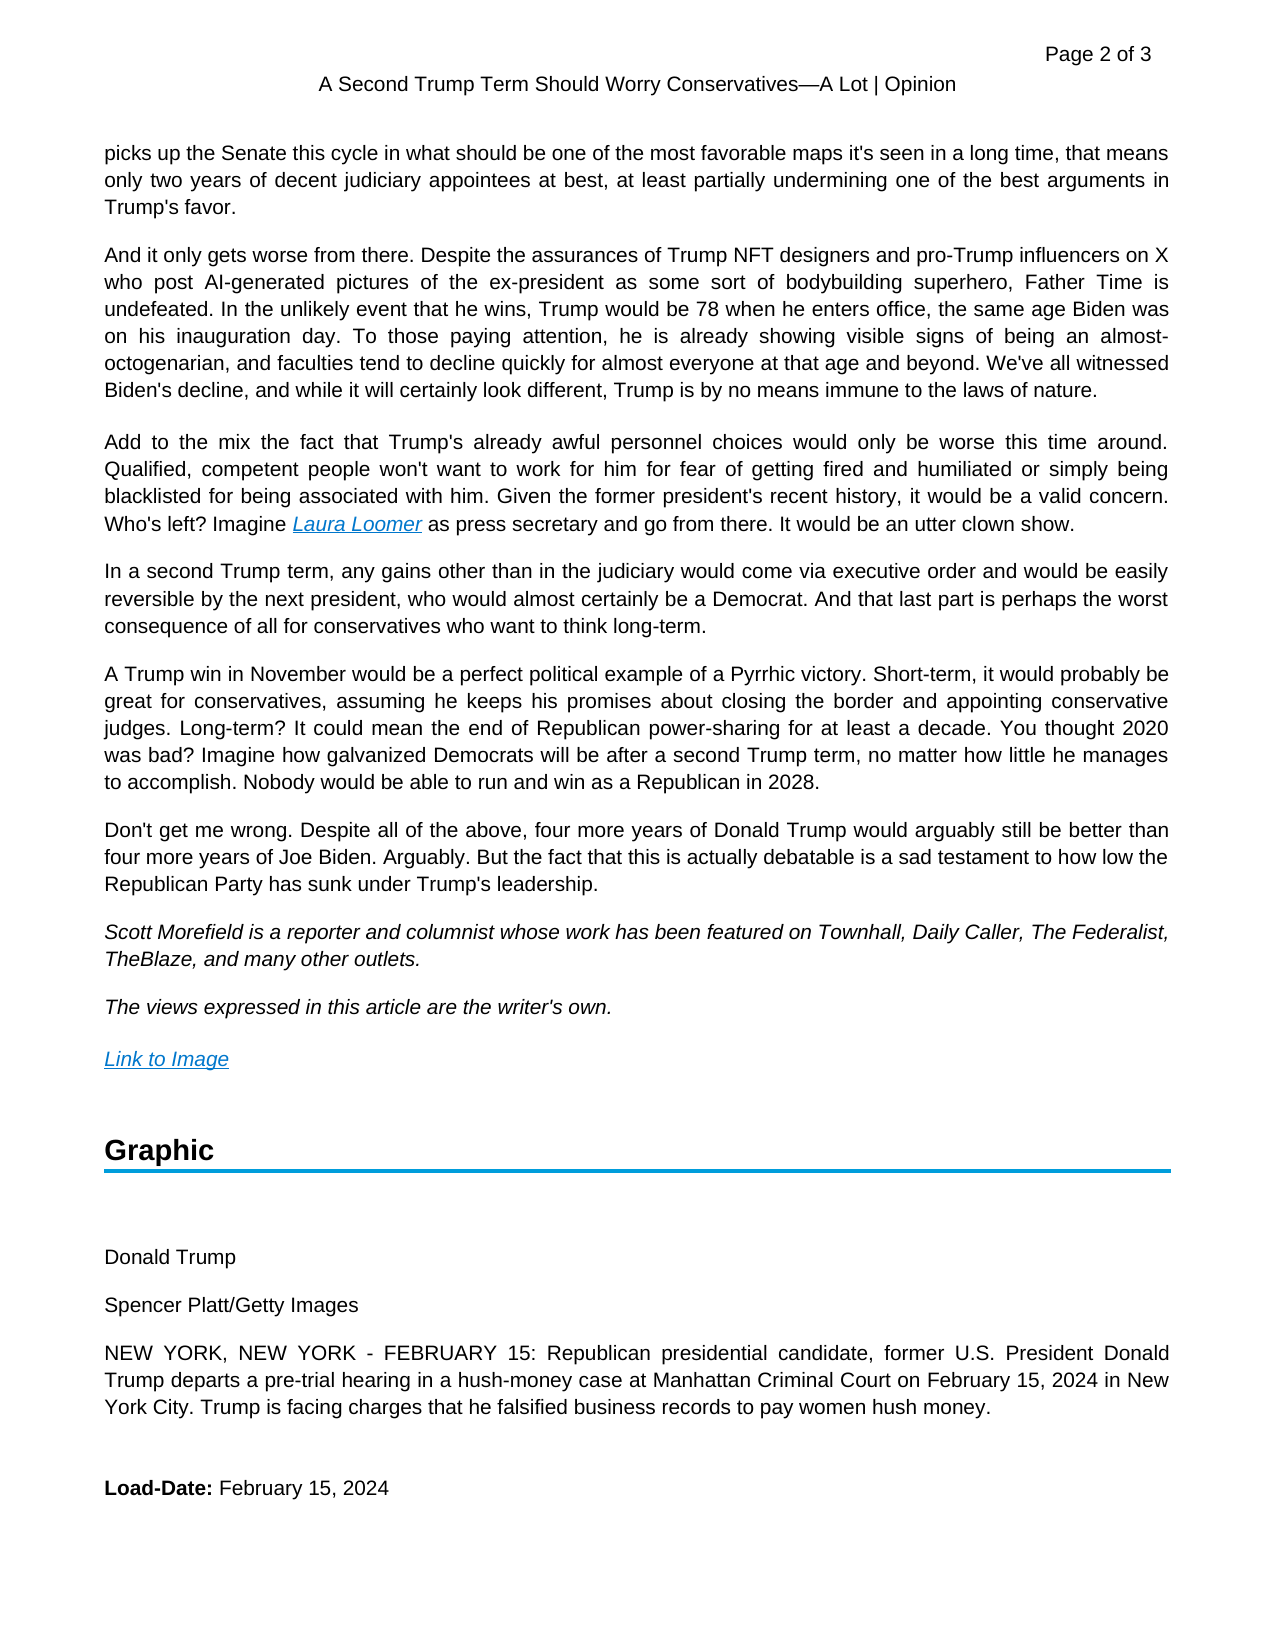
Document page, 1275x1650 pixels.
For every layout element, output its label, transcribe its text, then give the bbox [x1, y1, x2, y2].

text Link to Image [104, 1044, 1171, 1071]
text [104, 137, 1171, 219]
text Load-Date: February 15, 2024 [104, 1443, 1171, 1499]
text Scott Morefield is a reporter and columnist whose work has been featured on Townhall, Daily Caller, The Federalist, TheBlaze, and many other outlets. [104, 917, 1171, 971]
text A Trump win in November would be a perfect political example of a Pyrrhic victory. Short-term, it would probably be great for conservatives, assuming he keeps his promises about closing the border and appointing conservative judges. Long-term? It could mean the end of Republican power-sharing for at least a decade. You thought 2020 was bad? Imagine how galvanized Democrats will be after a second Trump term, no matter how little he manages to accomplish. Nobody would be able to run and win as a Republican in 2028. [104, 658, 1171, 794]
text Donald Trump [104, 1241, 1171, 1268]
text Graphic [104, 1096, 1171, 1167]
text In a second Trump term, any gains other than in the judiciary would come via executive order and would be easily reversible by the next president, who would almost certainly be a Democrat. And that last part is perhaps the worst consequence of all for conservatives who want to think long-term. [104, 556, 1171, 637]
text And it only gets worse from there. Despite the assurances of Trump NFT designers and pro-Trump influencers on X who post AI-generated pictures of the ex-president as some sort of bodybuilding superhero, Father Time is undefeated. In the unlikely event that he wins, Trump would be 78 when he enters office, the same age Biden was on his inauguration day. To those paying attention, he is already showing visible signs of being an almost-octogenarian, and faculties tend to decline quickly for almost everyone at that age and beyond. We've all witnessed Biden's decline, and while it will certainly look different, Trump is by no means immune to the laws of nature. [104, 239, 1171, 402]
text Add to the mix the fact that Trump's already awful personnel choices would only be worse this time around. Qualified, competent people won't want to work for him for fear of getting fired and humiliated or simply being blacklisted for being associated with him. Given the former president's recent history, it would be a valid concern. Who's left? Imagine Laura Loomer as press secretary and go from there. It would be an utter clown show. [104, 427, 1171, 535]
text Don't get me wrong. Despite all of the above, four more years of Donald Trump would arguably still be better than four more years of Joe Biden. Arguably. But the fact that this is actually debatable is a sad testament to how low the Republican Party has sunk under Trump's leadership. [104, 814, 1171, 896]
text NEW YORK, NEW YORK - FEBRUARY 15: Republican presidential candidate, former U.S. President Donald Trump departs a pre-trial hearing in a hush-money case at Manhattan Criminal Court on February 15, 2024 in New York City. Trump is facing charges that he falsified business records to pay women hush money. [104, 1337, 1171, 1418]
text Spencer Platt/Getty Images [104, 1289, 1171, 1316]
text The views expressed in this article are the writer's own. [104, 992, 1171, 1019]
